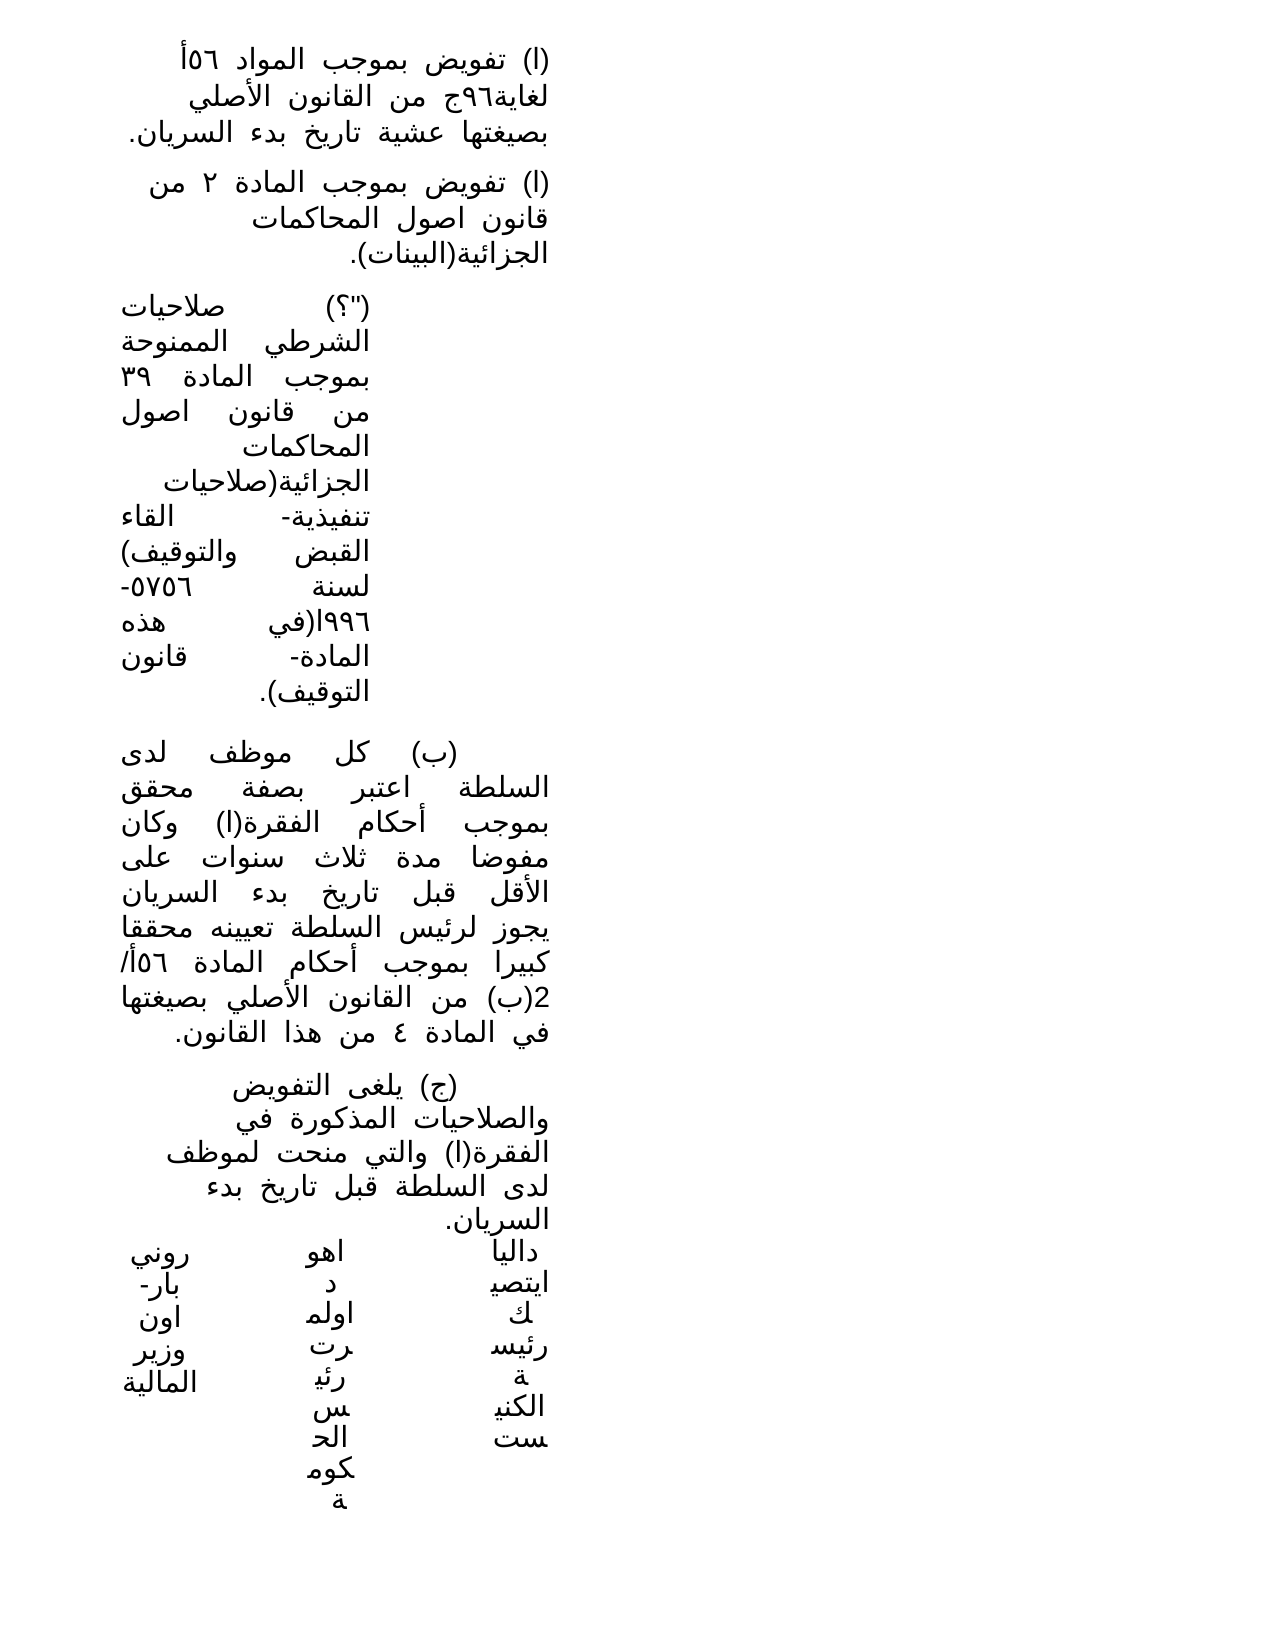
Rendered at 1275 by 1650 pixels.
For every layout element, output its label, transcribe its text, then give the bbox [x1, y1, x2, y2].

text روني بار- اون وزير المالية [121, 1236, 199, 1399]
text (ا) تفويض بموجب المواد ٥٦أ لغاية٩٦ج من القانون الأصلي بصيغتها عشية تاريخ بدء السريان. [121, 41, 550, 150]
text اهود اولمرت رئيس الحكومة [306, 1236, 355, 1516]
text داليا ايتصيك رئيسة الكنيست [490, 1236, 550, 1453]
text (ج) يلغى التفويض والصلاحيات المذكورة في الفقرة(ا) والتي منحت لموظف لدى السلطة قبل تاريخ بدء السريان. [121, 1068, 550, 1236]
text (ب) كل موظف لدى السلطة اعتبر بصفة محقق بموجب أحكام الفقرة(ا) وكان مفوضا مدة ثلاث سنوات على الأقل قبل تاريخ بدء السريان يجوز لرئيس السلطة تعيينه محققا كبيرا بموجب أحكام المادة ٥٦أ/2(ب) من القانون الأصلي بصيغتها في المادة ٤ من هذا القانون. [121, 734, 550, 1049]
text ("؟) صلاحيات الشرطي الممنوحة بموجب المادة ٣٩ من قانون اصول المحاكمات الجزائية(صلاحيات تنفيذية- القاء القبض والتوقيف) لسنة ٥٧٥٦-٩٩٦ا(في هذه المادة- قانون التوقيف). [121, 288, 371, 708]
text (ا) تفويض بموجب المادة ٢ من قانون اصول المحاكمات الجزائية(البينات). [121, 164, 550, 271]
